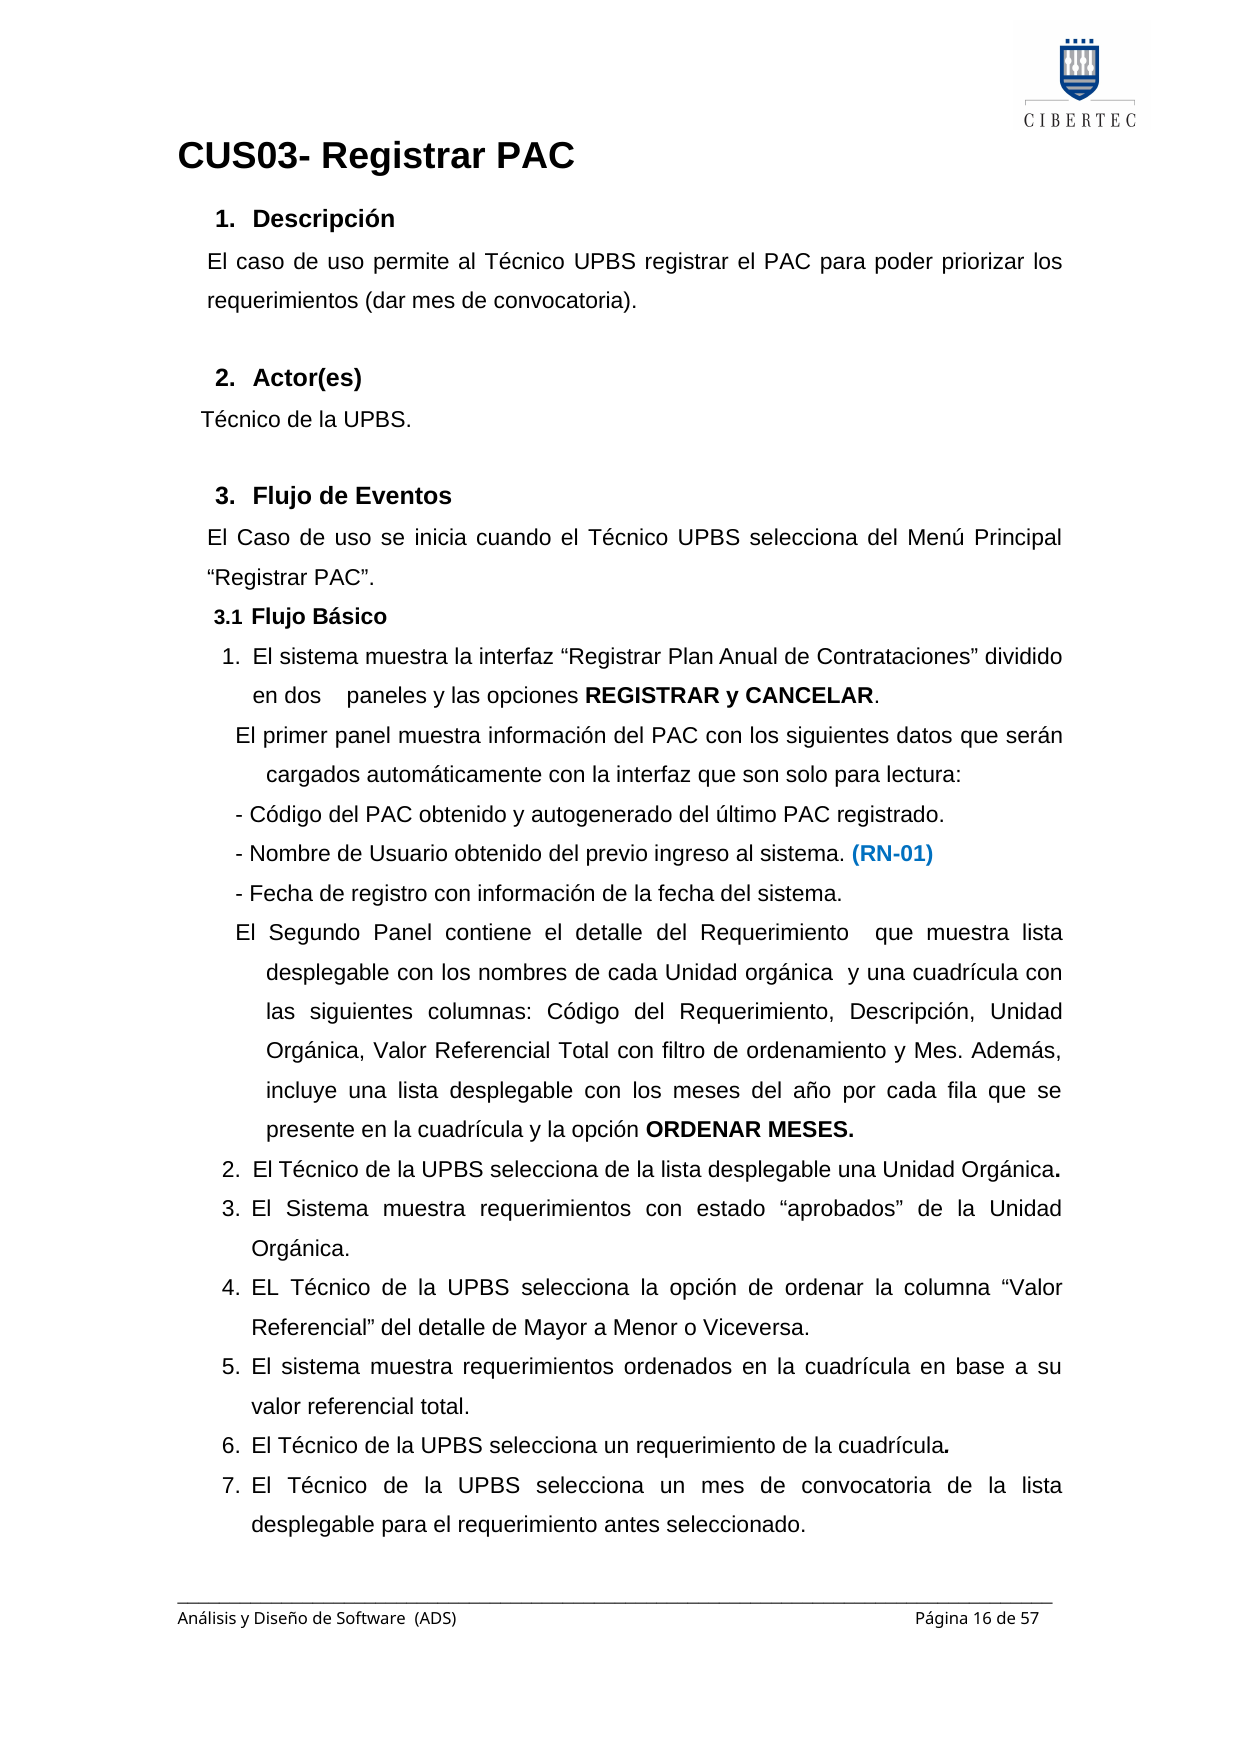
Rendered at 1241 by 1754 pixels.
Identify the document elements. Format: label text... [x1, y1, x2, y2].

text - Código del PAC obtenido y autogenerado del último PAC registrado. [235, 801, 1063, 827]
list El sistema muestra la interfaz “Registrar Plan Anual de Contrataciones” dividido en dos paneles y las opciones REGISTRAR y CANCELAR. [222, 643, 1063, 708]
list El Técnico de la UPBS selecciona un requerimiento de la cuadrícula. [222, 1432, 1063, 1458]
list El Técnico de la UPBS selecciona un mes de convocatoria de la lista desplegable para el requerimiento antes seleccionado. [222, 1472, 1063, 1537]
text Técnico de la UPBS. [177, 406, 1063, 432]
list El Sistema muestra requerimientos con estado “aprobados” de la Unidad Orgánica. [222, 1195, 1063, 1261]
list El Técnico de la UPBS selecciona de la lista desplegable una Unidad Orgánica. [222, 1156, 1063, 1182]
text El primer panel muestra información del PAC con los siguientes datos que serán cargados automáticamente con la interfaz que son solo para lectura: [235, 722, 1063, 787]
text CUS03- Registrar PAC [177, 133, 1063, 176]
text El Caso de uso se inicia cuando el Técnico UPBS selecciona del Menú Principal “Registrar PAC”. [207, 524, 1063, 590]
picture [1012, 20, 1152, 130]
list Descripción [215, 204, 1063, 233]
list Flujo de Eventos [215, 481, 1063, 510]
list El sistema muestra requerimientos ordenados en la cuadrícula en base a su valor referencial total. [222, 1353, 1063, 1419]
text El Segundo Panel contiene el detalle del Requerimiento que muestra lista desplegable con los nombres de cada Unidad orgánica y una cuadrícula con las siguientes columnas: Código del Requerimiento, Descripción, Unidad Orgánica, Valor Referencial Total con filtro de ordenamiento y Mes. Además, incluye una lista desplegable con los meses del año por cada fila que se presente en la cuadrícula y la opción ORDENAR MESES. [235, 919, 1063, 1143]
list EL Técnico de la UPBS selecciona la opción de ordenar la columna “Valor Referencial” del detalle de Mayor a Menor o Viceversa. [222, 1274, 1063, 1340]
text - Fecha de registro con información de la fecha del sistema. [235, 879, 1063, 906]
subtitle Flujo Básico [213, 603, 1063, 629]
text - Nombre de Usuario obtenido del previo ingreso al sistema. (RN-01) [235, 840, 1063, 866]
text El caso de uso permite al Técnico UPBS registrar el PAC para poder priorizar los requerimientos (dar mes de convocatoria). [207, 248, 1063, 313]
list Actor(es) [215, 362, 1063, 391]
